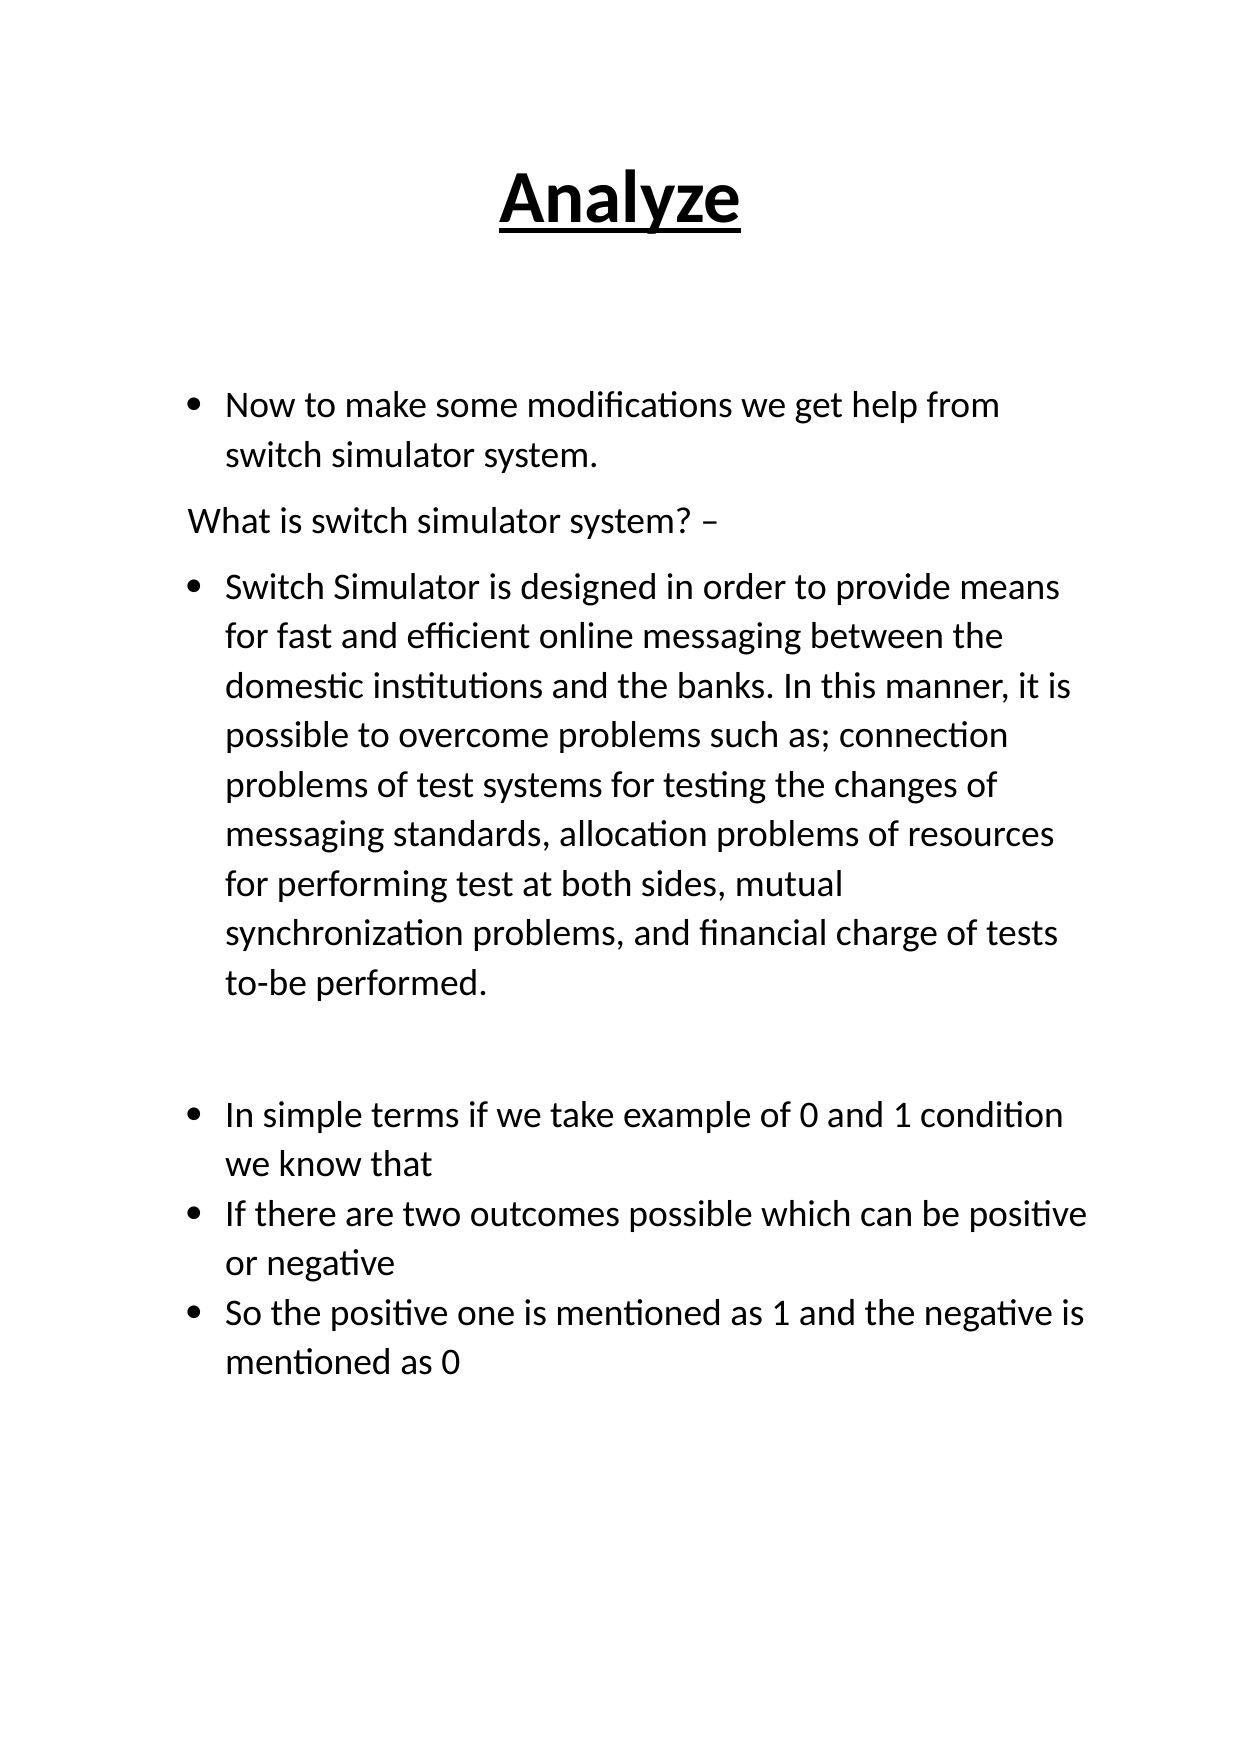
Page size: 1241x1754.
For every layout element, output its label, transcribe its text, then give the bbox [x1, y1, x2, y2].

list In simple terms if we take example of 0 and 1 condition we know that [187, 1091, 1090, 1186]
list If there are two outcomes possible which can be positive or negative [187, 1190, 1090, 1285]
list So the positive one is mentioned as 1 and the negative is mentioned as 0 [187, 1289, 1090, 1384]
list Now to make some modifications we get help from switch simulator system. [187, 381, 1090, 476]
text Analyze [150, 150, 1090, 242]
list Switch Simulator is designed in order to provide means for fast and efficient online messaging between the domestic institutions and the banks. In this manner, it is possible to overcome problems such as; connection problems of test systems for testing the changes of messaging standards, allocation problems of resources for performing test at both sides, mutual synchronization problems, and financial charge of tests to-be performed. [187, 563, 1090, 1004]
text What is switch simulator system? – [187, 497, 1090, 542]
